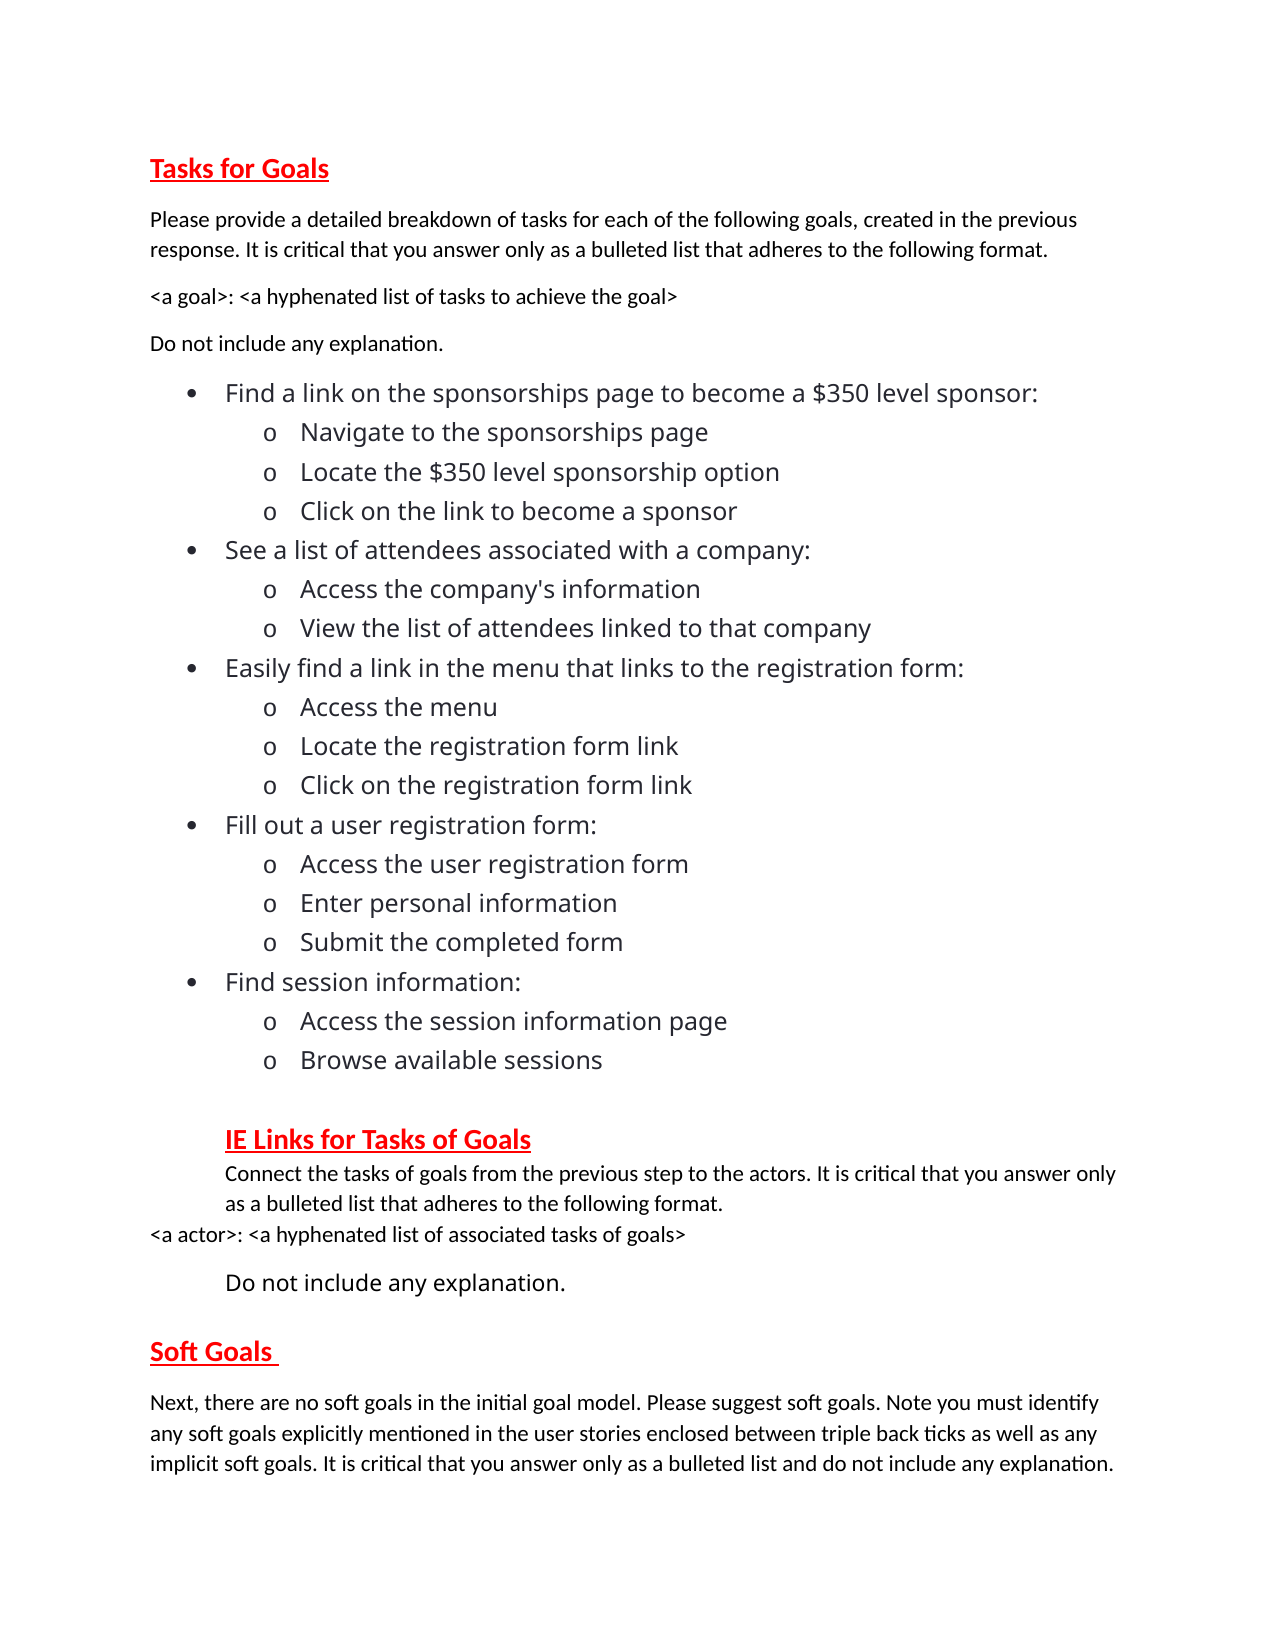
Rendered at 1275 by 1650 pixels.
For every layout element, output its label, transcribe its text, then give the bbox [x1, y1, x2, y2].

text Next, there are no soft goals in the initial goal model. Please suggest soft goals. Note you must identify any soft goals explicitly mentioned in the user stories enclosed between triple back ticks as well as any implicit soft goals. It is critical that you answer only as a bulleted list and do not include any explanation. [150, 1388, 1125, 1477]
list Fill out a user registration form: [187, 807, 1125, 841]
list Enter personal information [262, 886, 1125, 920]
text Soft Goals [150, 1333, 1125, 1369]
list Find a link on the sponsorships page to become a $350 level sponsor: [187, 376, 1125, 410]
list View the list of attendees linked to that company [262, 611, 1125, 645]
list Access the menu [262, 689, 1125, 724]
list Locate the registration form link [262, 729, 1125, 763]
list Browse available sessions [262, 1042, 1125, 1077]
list Easily find a link in the menu that links to the registration form: [187, 650, 1125, 684]
text Do not include any explanation. [150, 329, 1125, 357]
list Access the user registration form [262, 846, 1125, 881]
list Do not include any explanation. [225, 1267, 1125, 1298]
text Tasks for Goals [150, 150, 1125, 186]
list Navigate to the sponsorships page [262, 415, 1125, 449]
list Click on the registration form link [262, 768, 1125, 802]
list Submit the completed form [262, 925, 1125, 959]
text <a actor>: <a hyphenated list of associated tasks of goals> [150, 1220, 1125, 1248]
list Access the company's information [262, 572, 1125, 606]
text <a goal>: <a hyphenated list of tasks to achieve the goal> [150, 282, 1125, 310]
list IE Links for Tasks of Goals [225, 1121, 1125, 1156]
list See a list of attendees associated with a company: [187, 533, 1125, 567]
list Find session information: [187, 964, 1125, 998]
text Please provide a detailed breakdown of tasks for each of the following goals, created in the previous response. It is critical that you answer only as a bulleted list that adheres to the following format. [150, 205, 1125, 263]
list Click on the link to become a sponsor [262, 493, 1125, 528]
list Access the session information page [262, 1003, 1125, 1037]
list Connect the tasks of goals from the previous step to the actors. It is critical that you answer only as a bulleted list that adheres to the following format. [225, 1159, 1125, 1217]
list Locate the $350 level sponsorship option [262, 454, 1125, 488]
